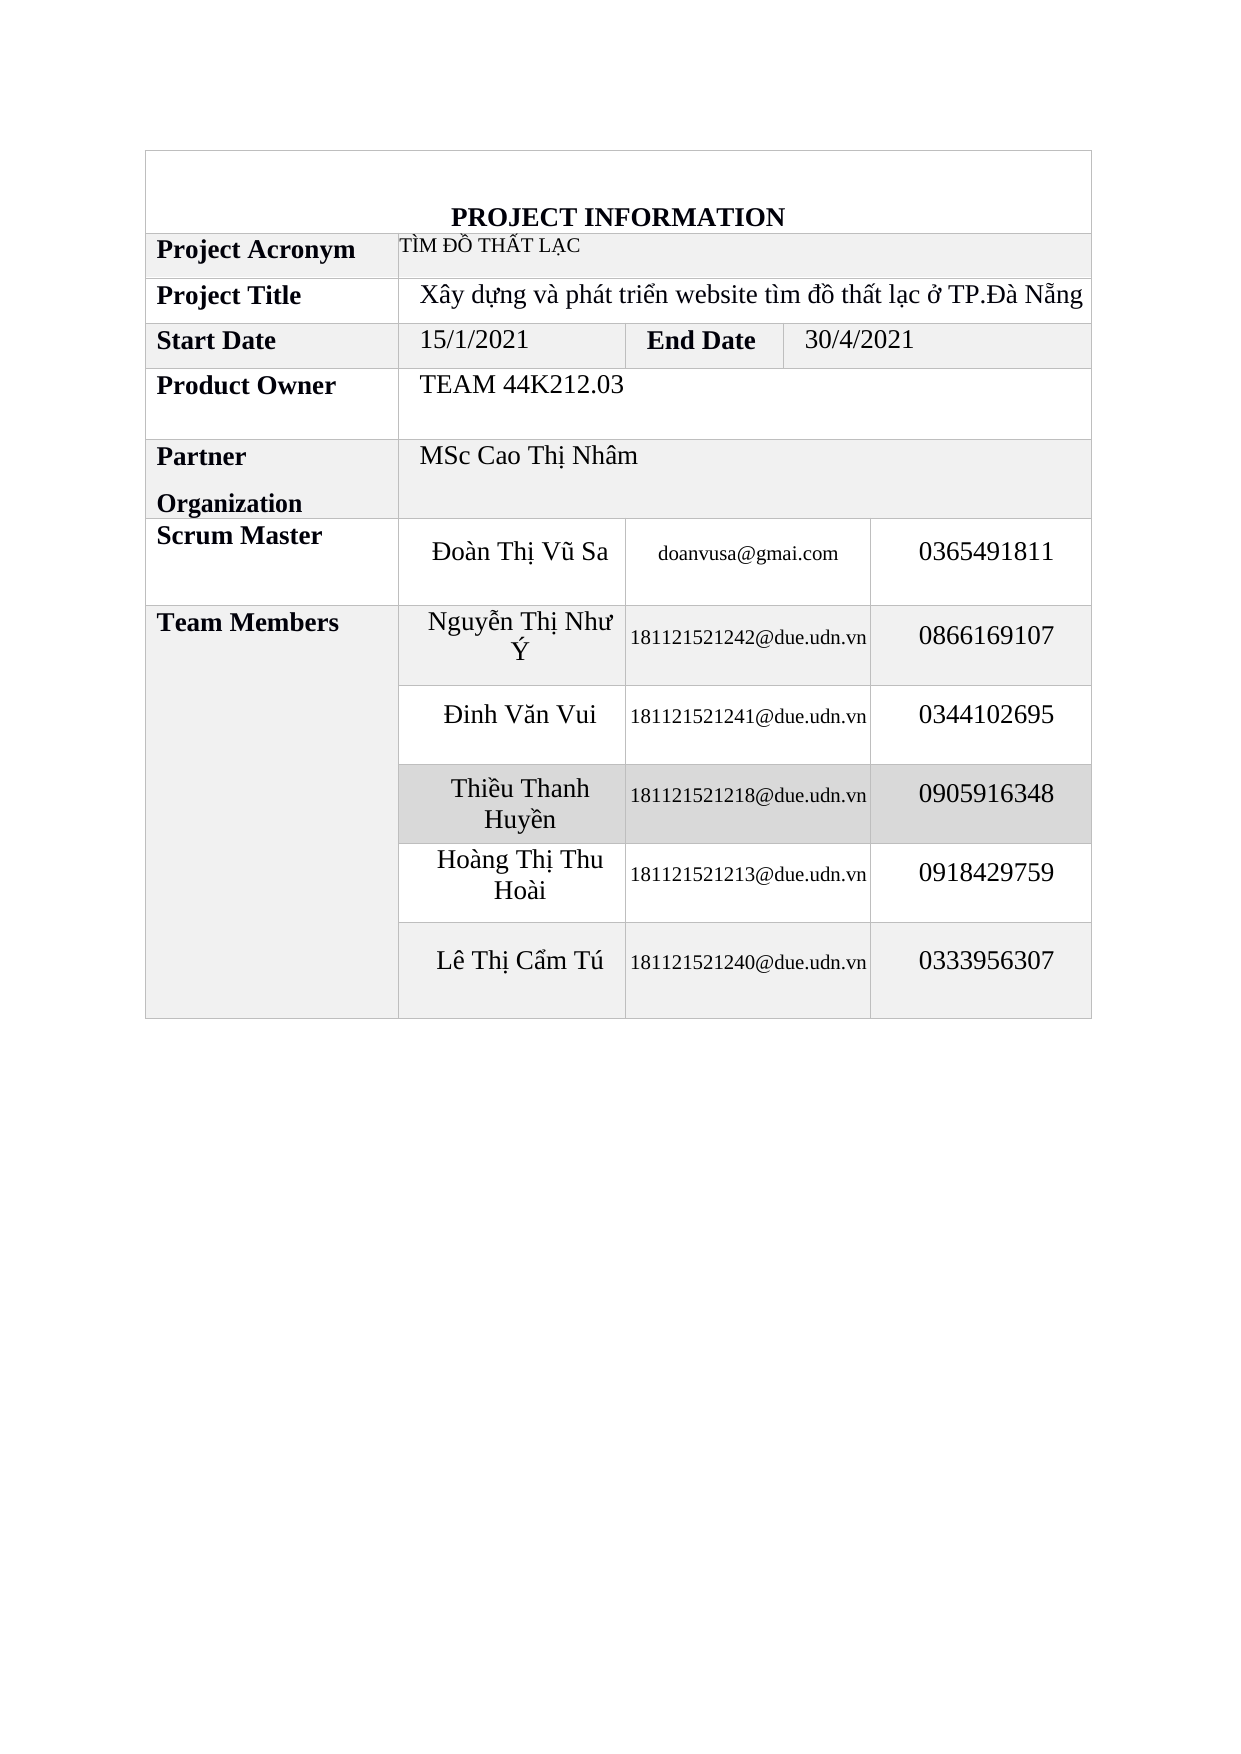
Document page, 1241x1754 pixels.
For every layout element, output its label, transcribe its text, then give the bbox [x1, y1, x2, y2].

table_cell Team Members [146, 606, 398, 1018]
table_cell Thiều Thanh Huyền [399, 765, 625, 843]
table_cell 181121521240@due.udn.vn [626, 923, 870, 1018]
table_cell Start Date [146, 324, 398, 368]
table_cell 181121521241@due.udn.vn [626, 686, 870, 764]
table_cell 181121521213@due.udn.vn [626, 844, 870, 922]
table_cell 15/1/2021 [399, 324, 625, 368]
table_cell 0344102695 [871, 686, 1091, 764]
table_cell Đinh Văn Vui [399, 686, 625, 764]
table_cell Lê Thị Cẩm Tú [399, 923, 625, 1018]
table_cell 181121521218@due.udn.vn [626, 765, 870, 843]
table_cell TÌM ĐỒ THẤT LẠC [399, 234, 1091, 277]
table_cell 0333956307 [871, 923, 1091, 1018]
table_cell Scrum Master [146, 519, 398, 604]
table_header PROJECT INFORMATION [146, 151, 1091, 232]
table_cell 0365491811 [871, 519, 1091, 604]
table_cell 30/4/2021 [784, 324, 1091, 368]
table_cell Xây dựng và phát triển website tìm đồ thất lạc ở TP.Đà Nẵng [399, 279, 1091, 323]
table_cell TEAM 44K212.03 [399, 369, 1091, 439]
table_cell 181121521242@due.udn.vn [626, 606, 870, 685]
table_cell Hoàng Thị Thu Hoài [399, 844, 625, 922]
table_cell doanvusa@gmai.com [626, 519, 870, 604]
table_cell Project Acronym [146, 234, 398, 277]
table_cell Project Title [146, 279, 398, 323]
table_cell End Date [626, 324, 783, 368]
table_cell Partner Organization [146, 440, 398, 518]
table_cell Nguyễn Thị Như Ý [399, 606, 625, 685]
table_cell 0866169107 [871, 606, 1091, 685]
table_cell Product Owner [146, 369, 398, 439]
table_cell 0918429759 [871, 844, 1091, 922]
table_cell MSc Cao Thị Nhâm [399, 440, 1091, 518]
table_cell Đoàn Thị Vũ Sa [399, 519, 625, 604]
table_cell 0905916348 [871, 765, 1091, 843]
